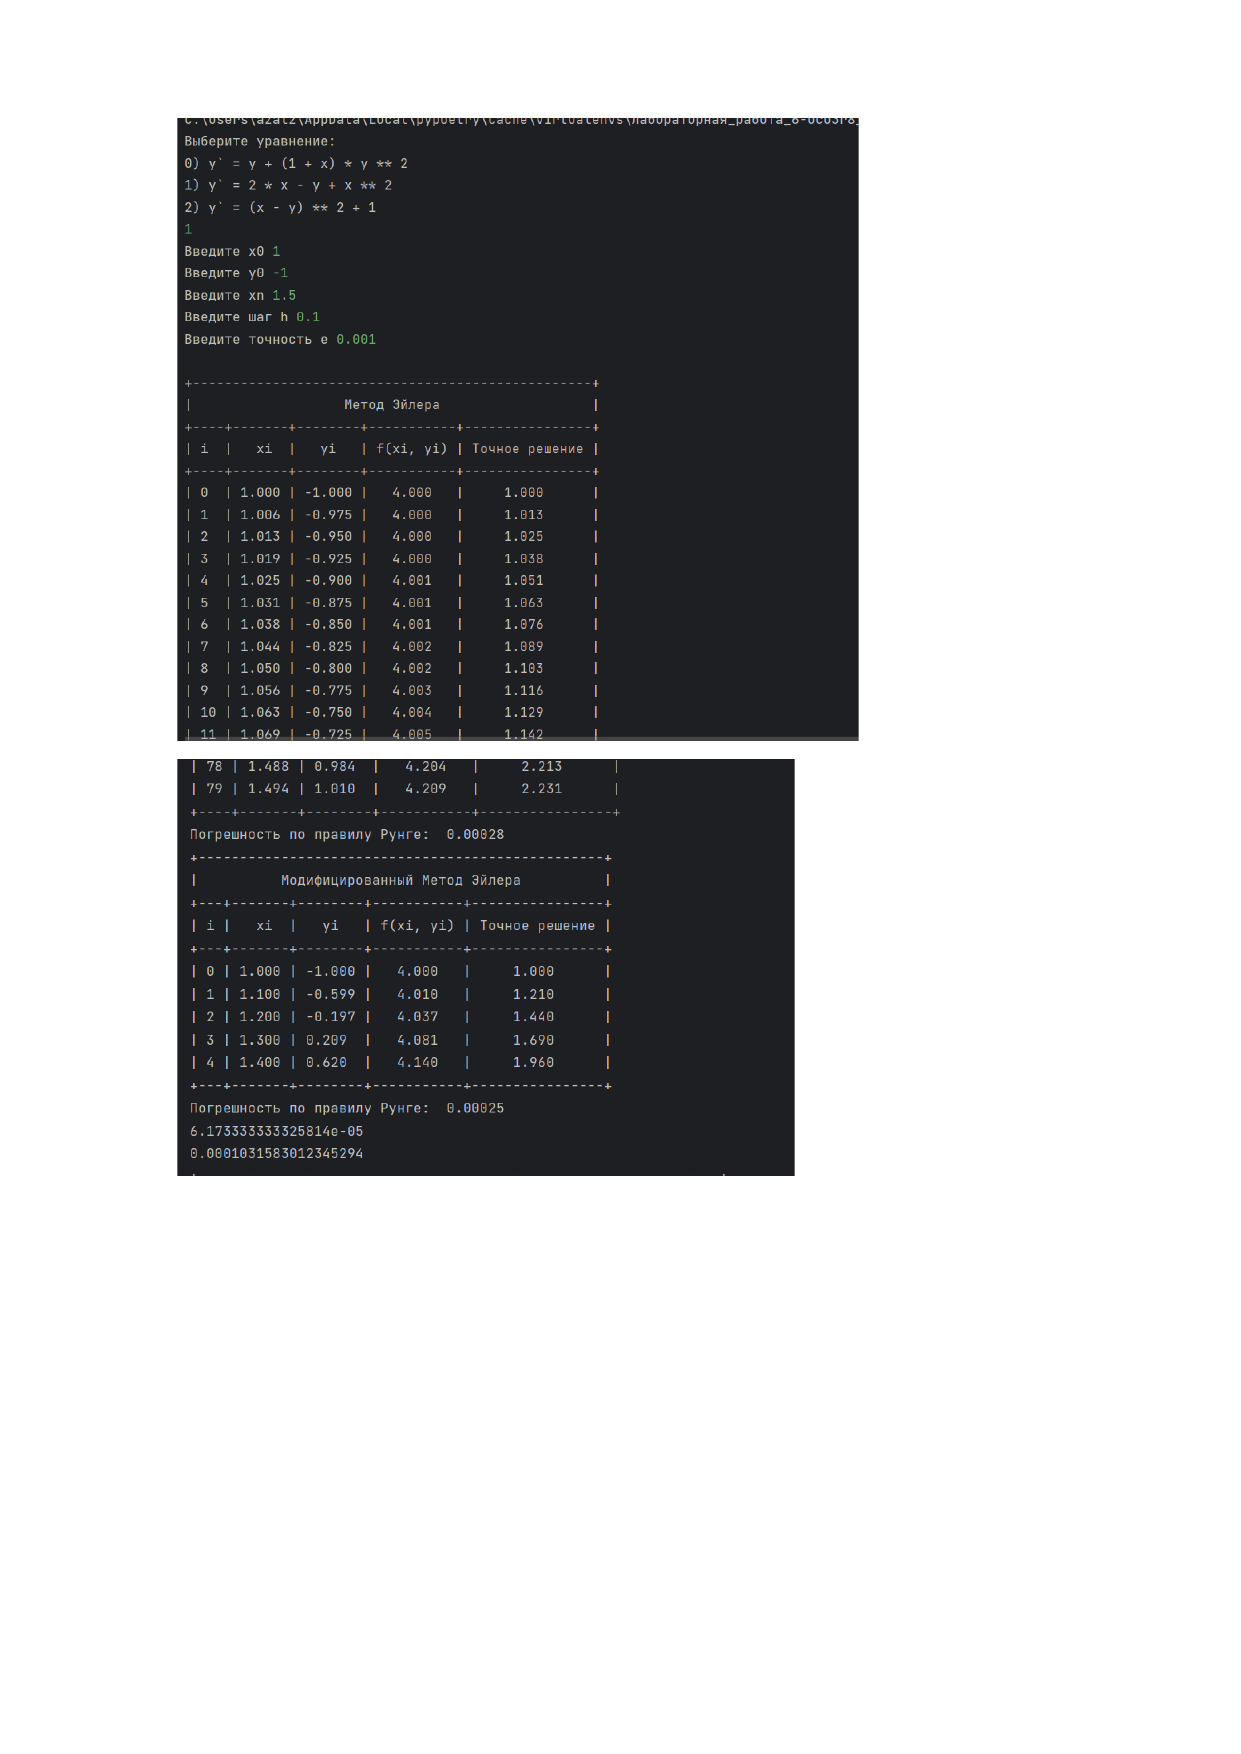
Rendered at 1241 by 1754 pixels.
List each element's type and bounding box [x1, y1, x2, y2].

picture [177, 118, 859, 741]
picture [177, 759, 795, 1176]
